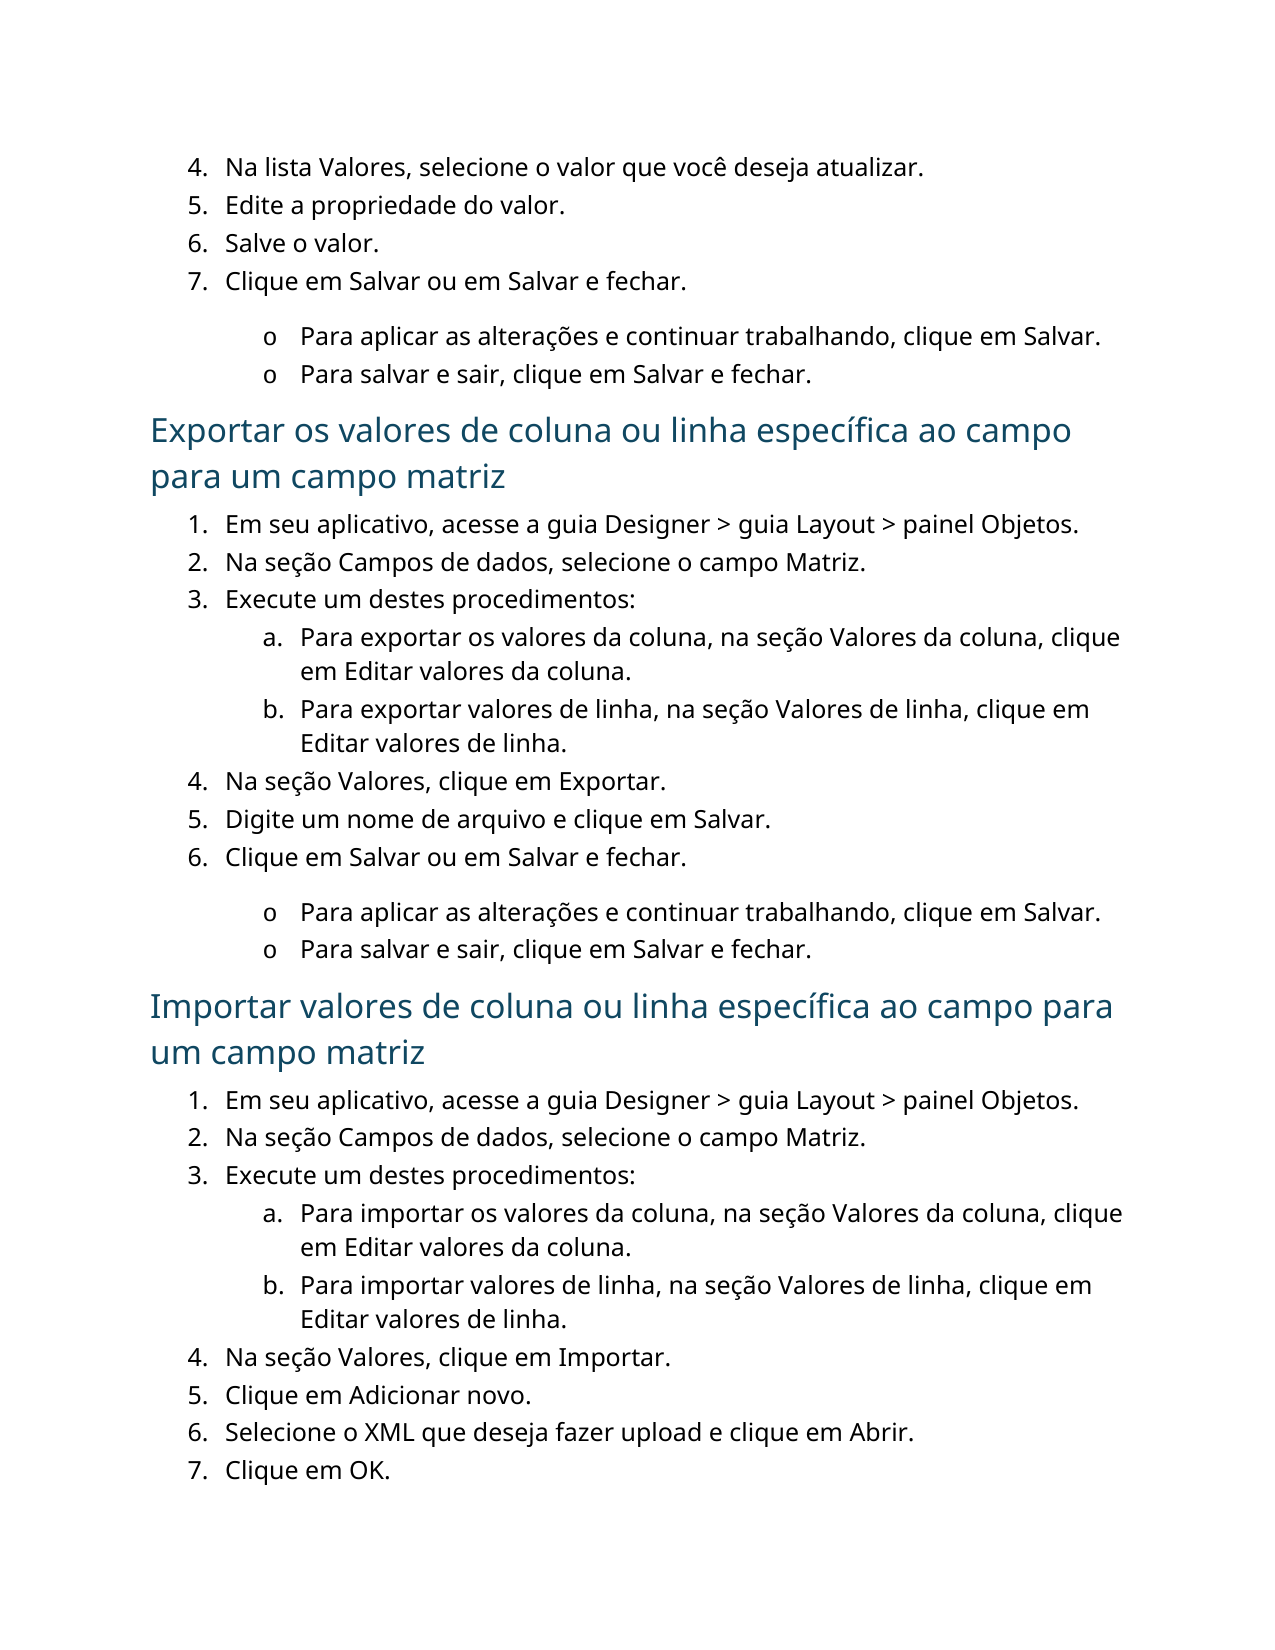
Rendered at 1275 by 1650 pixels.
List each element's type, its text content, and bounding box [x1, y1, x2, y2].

list Para aplicar as alterações e continuar trabalhando, clique em Salvar. [262, 318, 1125, 353]
subtitle Exportar os valores de coluna ou linha específica ao campo para um campo matriz [150, 407, 1125, 498]
list Na seção Campos de dados, selecione o campo Matriz. [187, 1120, 1125, 1154]
list Digite um nome de arquivo e clique em Salvar. [187, 801, 1125, 836]
list Para salvar e sair, clique em Salvar e fechar. [262, 932, 1125, 966]
list Clique em Salvar ou em Salvar e fechar. [187, 839, 1125, 873]
list Para salvar e sair, clique em Salvar e fechar. [262, 356, 1125, 391]
list Clique em OK. [187, 1453, 1125, 1487]
subtitle Importar valores de coluna ou linha específica ao campo para um campo matriz [150, 983, 1125, 1074]
list Edite a propriedade do valor. [187, 188, 1125, 222]
list Para importar os valores da coluna, na seção Valores da coluna, clique em Editar valores da coluna. [262, 1196, 1125, 1264]
list Clique em Salvar ou em Salvar e fechar. [187, 263, 1125, 297]
list Execute um destes procedimentos: [187, 582, 1125, 616]
list Para exportar valores de linha, na seção Valores de linha, clique em Editar valores de linha. [262, 692, 1125, 760]
list Selecione o XML que deseja fazer upload e clique em Abrir. [187, 1415, 1125, 1449]
list Na lista Valores, selecione o valor que você deseja atualizar. [187, 150, 1125, 184]
list Salve o valor. [187, 226, 1125, 260]
list Na seção Valores, clique em Importar. [187, 1339, 1125, 1373]
list Para importar valores de linha, na seção Valores de linha, clique em Editar valores de linha. [262, 1268, 1125, 1336]
list Clique em Adicionar novo. [187, 1377, 1125, 1411]
list Execute um destes procedimentos: [187, 1158, 1125, 1192]
list Na seção Campos de dados, selecione o campo Matriz. [187, 544, 1125, 578]
list Em seu aplicativo, acesse a guia Designer > guia Layout > painel Objetos. [187, 1082, 1125, 1116]
list Na seção Valores, clique em Exportar. [187, 764, 1125, 798]
list Para aplicar as alterações e continuar trabalhando, clique em Salvar. [262, 894, 1125, 928]
list Para exportar os valores da coluna, na seção Valores da coluna, clique em Editar valores da coluna. [262, 620, 1125, 688]
list Em seu aplicativo, acesse a guia Designer > guia Layout > painel Objetos. [187, 506, 1125, 541]
